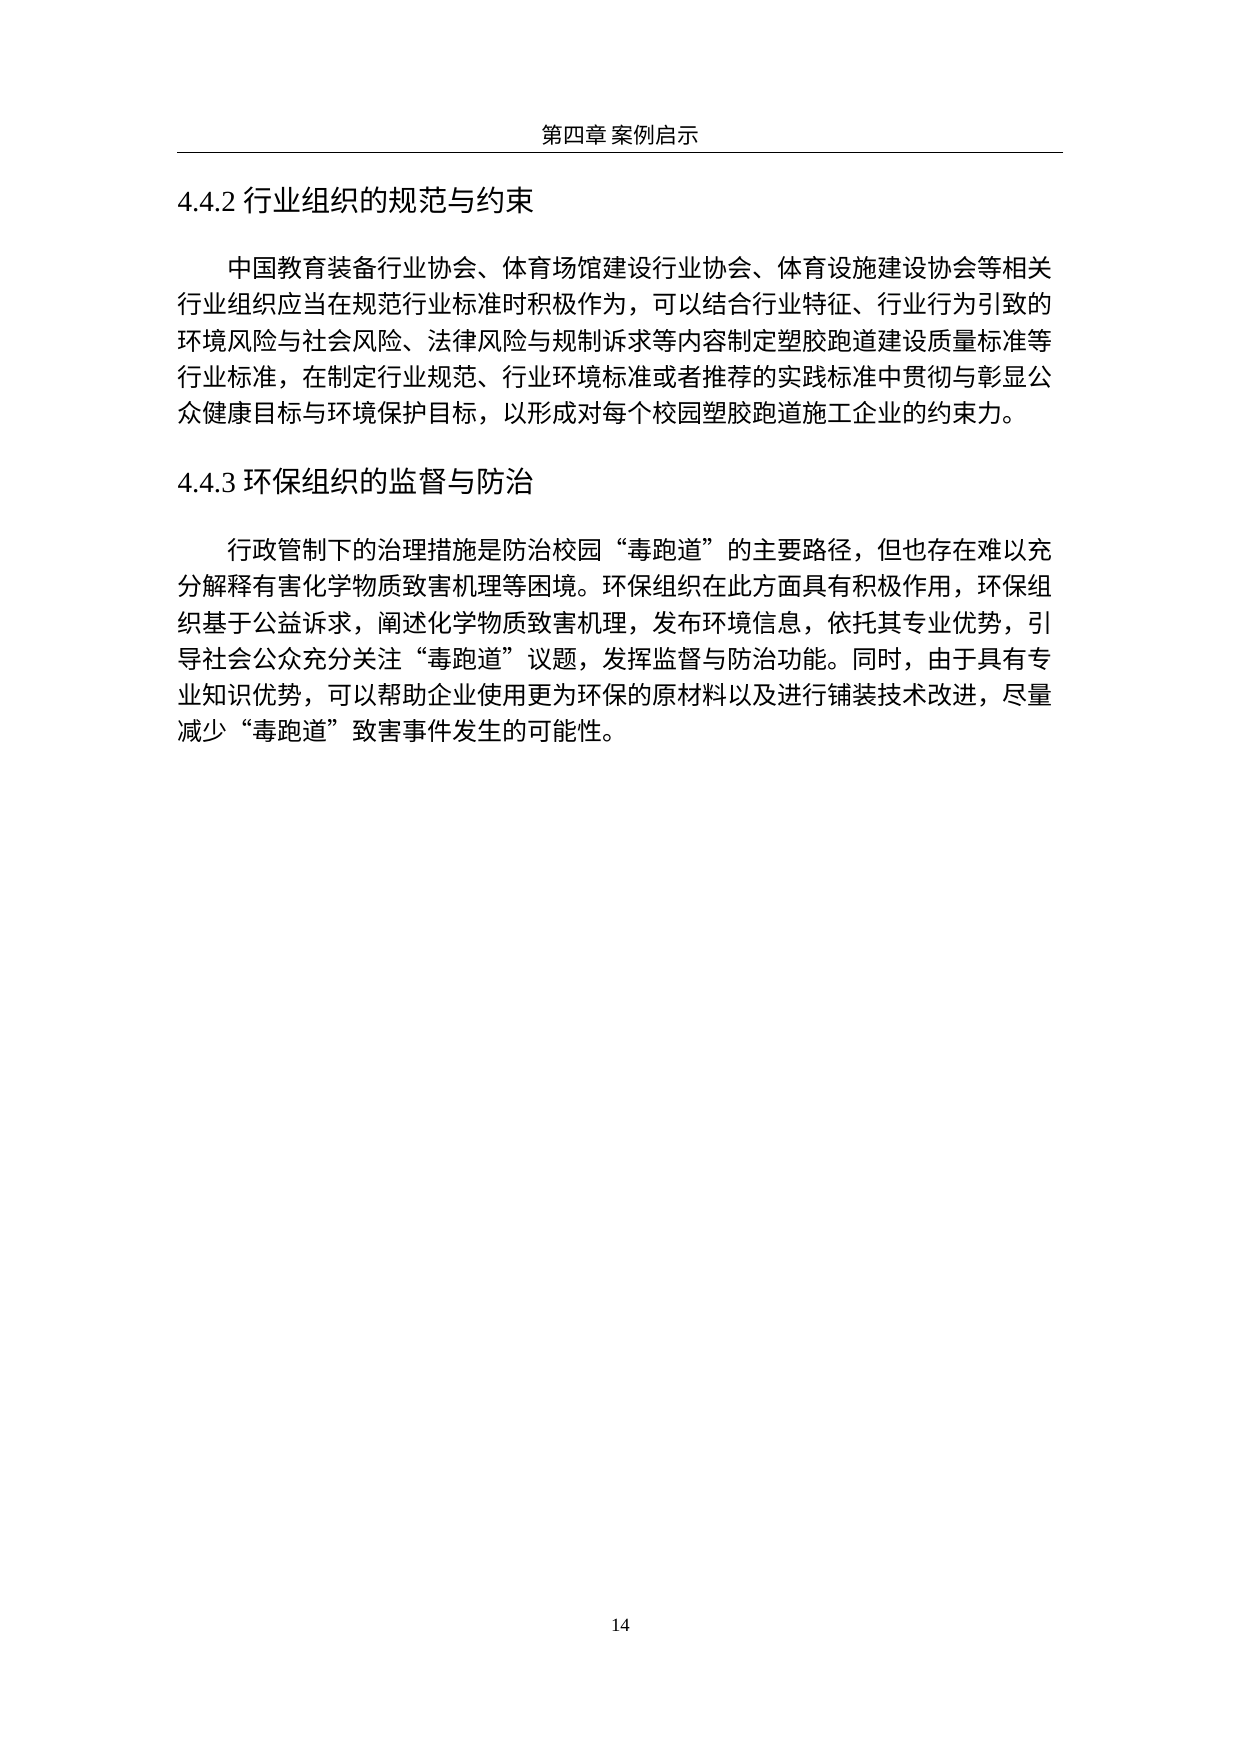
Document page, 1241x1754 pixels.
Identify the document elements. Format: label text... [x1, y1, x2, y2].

text 4.4.2 行业组织的规范与约束 [177, 177, 1063, 219]
text 4.4.3 环保组织的监督与防治 [177, 459, 1063, 501]
text 中国教育装备行业协会、体育场馆建设行业协会、体育设施建设协会等相关行业组织应当在规范行业标准时积极作为，可以结合行业特征、行业行为引致的环境风险与社会风险、法律风险与规制诉求等内容制定塑胶跑道建设质量标准等行业标准，在制定行业规范、行业环境标准或者推荐的实践标准中贯彻与彰显公众健康目标与环境保护目标，以形成对每个校园塑胶跑道施工企业的约束力。 [177, 249, 1063, 430]
text 行政管制下的治理措施是防治校园“毒跑道”的主要路径，但也存在难以充分解释有害化学物质致害机理等困境。环保组织在此方面具有积极作用，环保组织基于公益诉求，阐述化学物质致害机理，发布环境信息，依托其专业优势，引导社会公众充分关注“毒跑道”议题，发挥监督与防治功能。同时，由于具有专业知识优势，可以帮助企业使用更为环保的原材料以及进行铺装技术改进，尽量减少“毒跑道”致害事件发生的可能性。 [177, 531, 1063, 748]
